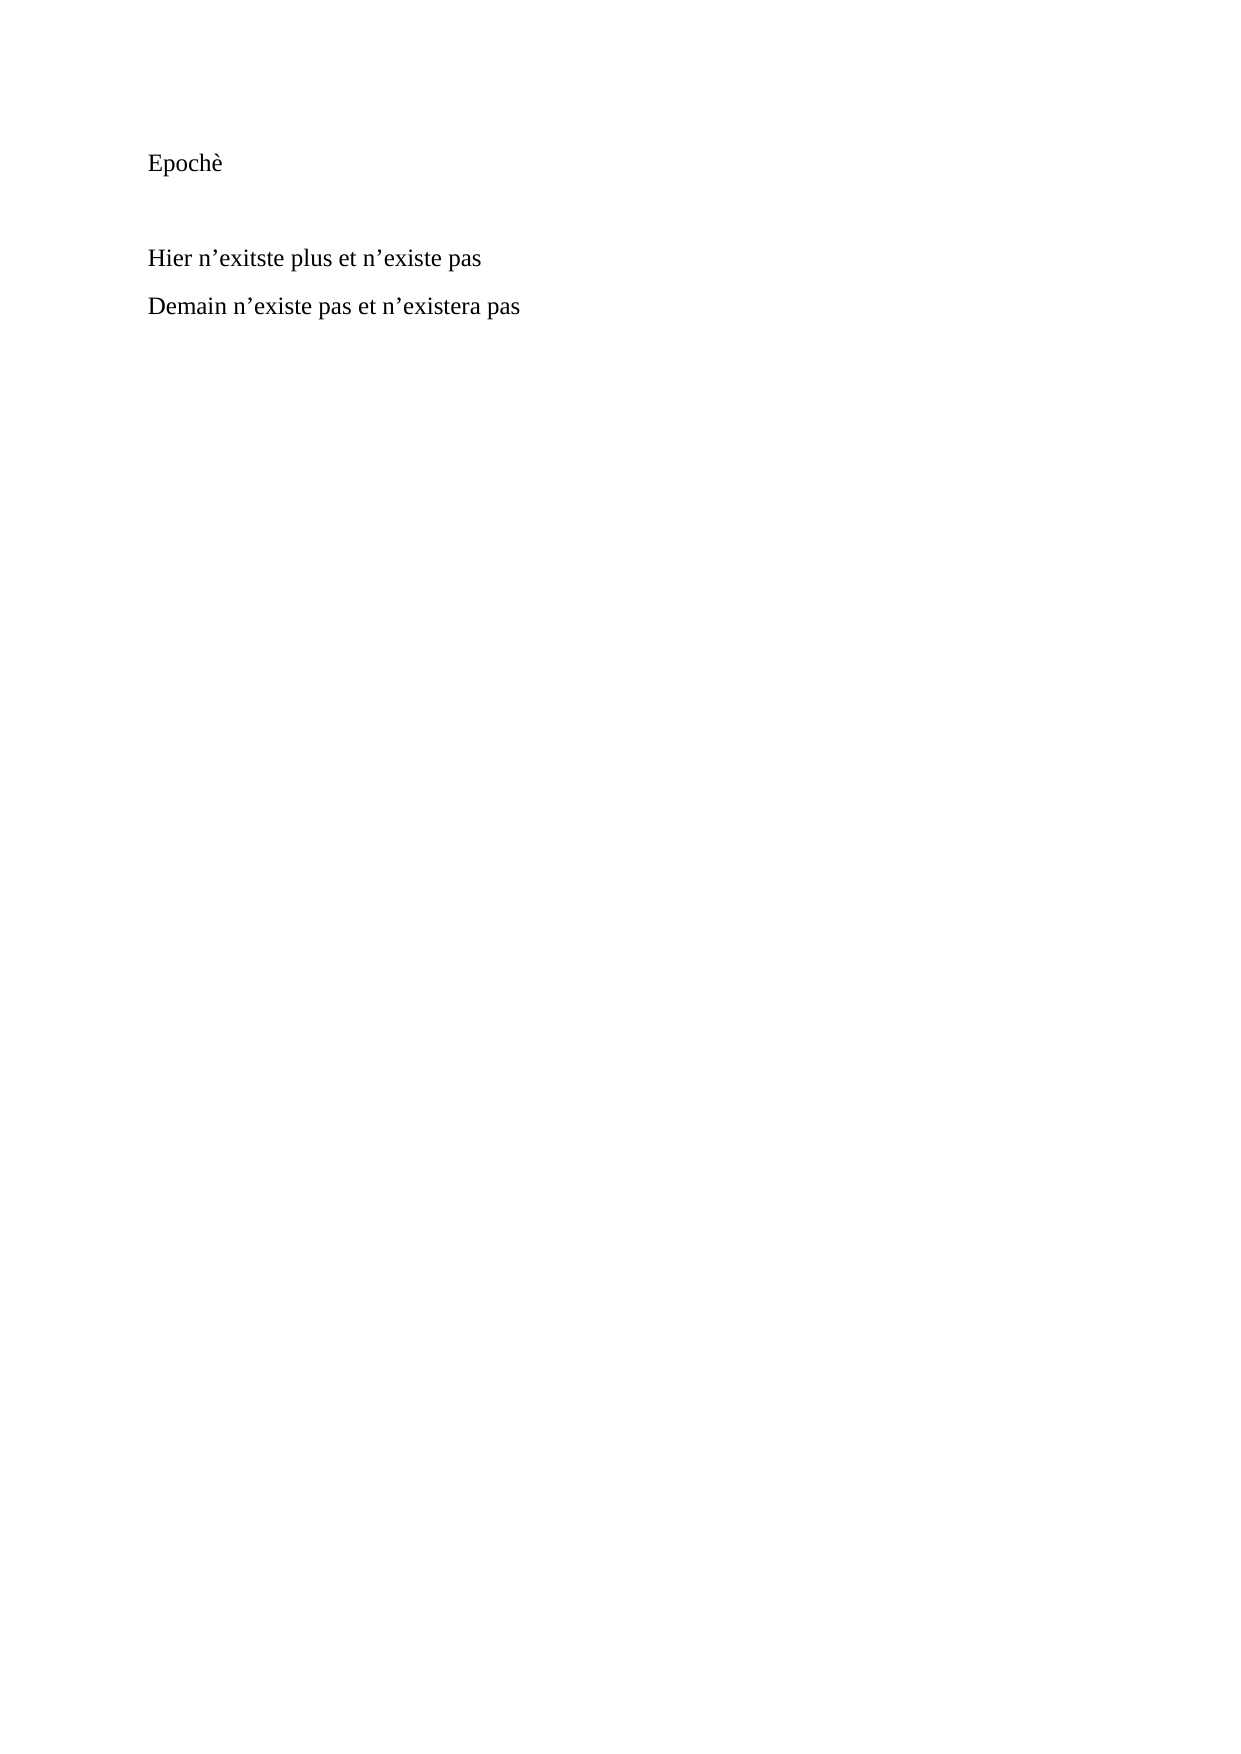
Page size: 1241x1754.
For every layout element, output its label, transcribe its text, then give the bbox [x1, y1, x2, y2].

text Epochè [148, 148, 1093, 176]
text Demain n’existe pas et n’existera pas [148, 291, 1093, 319]
text Hier n’exitste plus et n’existe pas [148, 243, 1093, 272]
